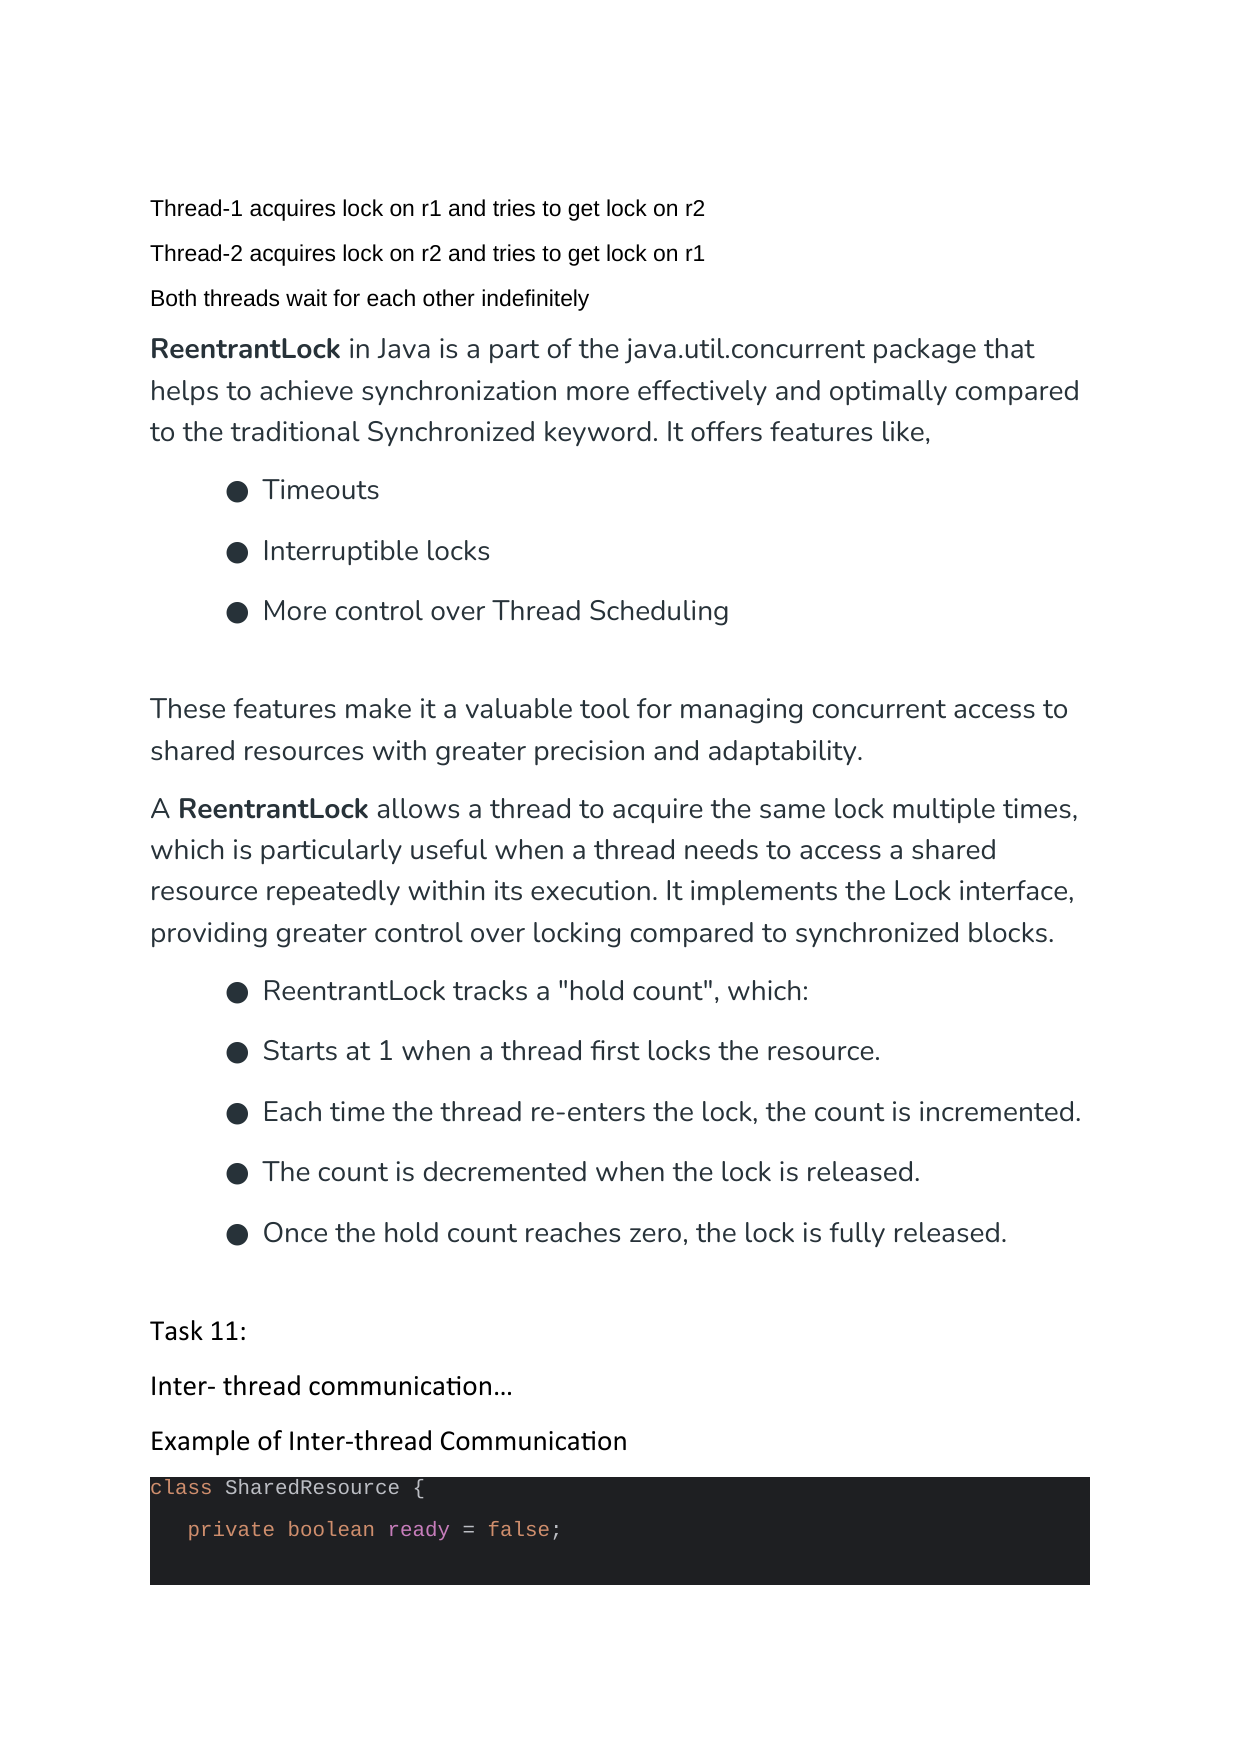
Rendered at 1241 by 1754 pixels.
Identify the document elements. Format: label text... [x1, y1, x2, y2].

text ReentrantLock in Java is a part of the java.util.concurrent package that helps to achieve synchronization more effectively and optimally compared to the traditional Synchronized keyword. It offers features like, [150, 330, 1090, 451]
text Inter- thread communication… [150, 1367, 1090, 1402]
text Thread-1 acquires lock on r1 and tries to get lock on r2 [150, 195, 1090, 221]
text Both threads wait for each other indefinitely [150, 285, 1090, 312]
list Once the hold count reaches zero, the lock is fully released. [225, 1214, 1090, 1252]
text Thread-2 acquires lock on r2 and tries to get lock on r1 [150, 240, 1090, 267]
text Example of Inter-thread Communication [150, 1422, 1090, 1458]
list Interruptible locks [225, 532, 1090, 570]
list Each time the thread re-enters the lock, the count is incremented. [225, 1093, 1090, 1131]
text private boolean ready = false; [150, 1519, 1090, 1543]
text Task 11: [150, 1312, 1090, 1347]
list ReentrantLock tracks a "hold count", which: [225, 972, 1090, 1010]
list More control over Thread Scheduling [225, 592, 1090, 631]
text A ReentrantLock allows a thread to acquire the same lock multiple times, which is particularly useful when a thread needs to access a shared resource repeatedly within its execution. It implements the Lock interface, providing greater control over locking compared to synchronized blocks. [150, 789, 1090, 952]
list Starts at 1 when a thread first locks the resource. [225, 1032, 1090, 1071]
list The count is decremented when the lock is released. [225, 1153, 1090, 1192]
text class SharedResource { [150, 1477, 1090, 1501]
text These features make it a valuable tool for managing concurrent access to shared resources with greater precision and adaptability. [150, 690, 1090, 770]
list Timeouts [225, 471, 1090, 509]
